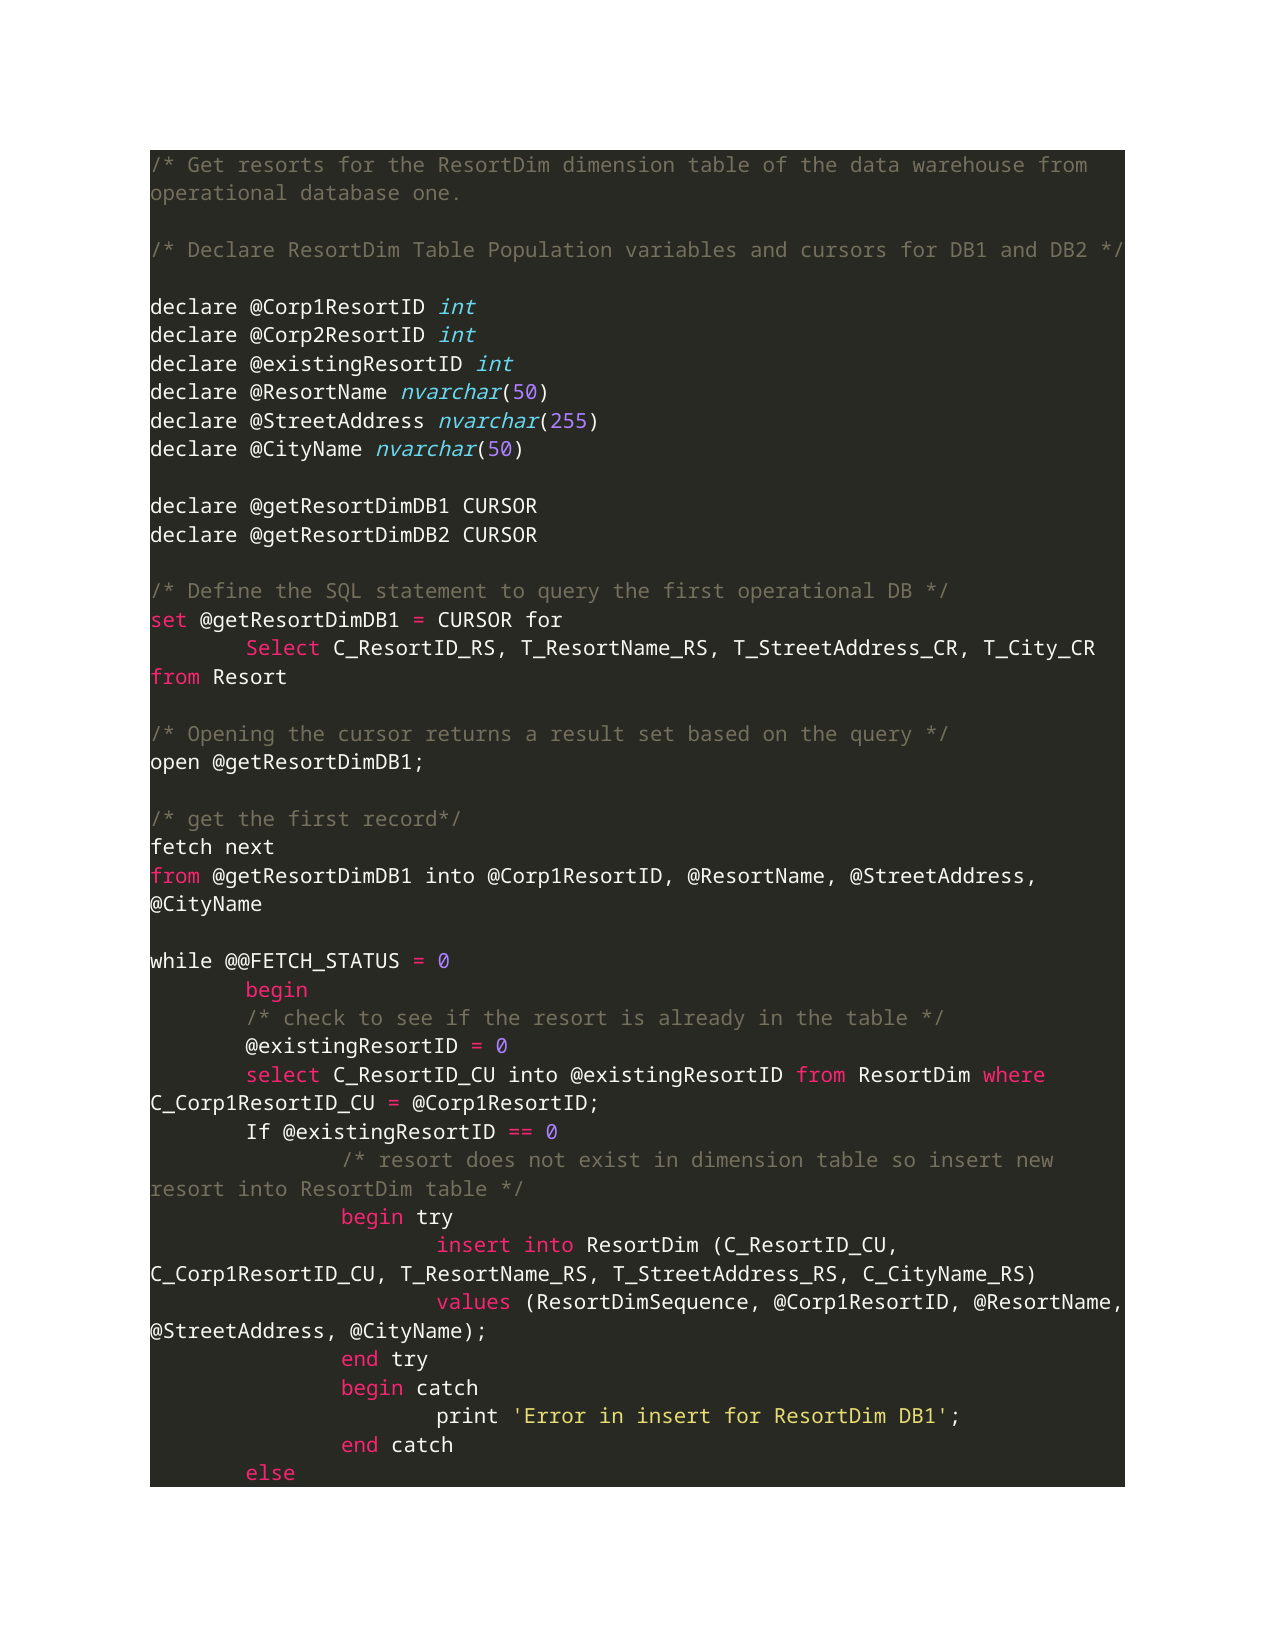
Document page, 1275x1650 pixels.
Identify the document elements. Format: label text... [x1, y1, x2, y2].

text from @getResortDimDB1 into @Corp1ResortID, @ResortName, @StreetAddress, @CityName [150, 861, 1125, 918]
text /* Define the SQL statement to query the first operational DB */ [150, 577, 1125, 605]
text select C_ResortID_CU into @existingResortID from ResortDim where C_Corp1ResortID_CU = @Corp1ResortID; [150, 1060, 1125, 1117]
text /* resort does not exist in dimension table so insert new resort into ResortDim table */ [150, 1145, 1125, 1202]
text @existingResortID = 0 [150, 1032, 1125, 1060]
text /* Get resorts for the ResortDim dimension table of the data warehouse from operational database one. [150, 150, 1125, 207]
text begin catch [150, 1373, 1125, 1401]
text declare @getResortDimDB2 CURSOR [150, 520, 1125, 548]
text declare @getResortDimDB1 CURSOR [150, 491, 1125, 520]
text else [150, 1458, 1125, 1487]
text begin [150, 975, 1125, 1003]
text values (ResortDimSequence, @Corp1ResortID, @ResortName, @StreetAddress, @CityName); [150, 1287, 1125, 1344]
text declare @existingResortID int [150, 349, 1125, 377]
text declare @Corp2ResortID int [150, 321, 1125, 349]
text open @getResortDimDB1; [150, 747, 1125, 776]
text fetch next [150, 832, 1125, 861]
text declare @ResortName nvarchar(50) [150, 377, 1125, 406]
text /* check to see if the resort is already in the table */ [150, 1003, 1125, 1032]
text /* Declare ResortDim Table Population variables and cursors for DB1 and DB2 */ [150, 235, 1125, 264]
text /* Opening the cursor returns a result set based on the query */ [150, 719, 1125, 747]
text print 'Error in insert for ResortDim DB1'; [150, 1401, 1125, 1430]
text end catch [150, 1430, 1125, 1458]
text If @existingResortID == 0 [150, 1117, 1125, 1145]
text declare @StreetAddress nvarchar(255) [150, 406, 1125, 434]
text set @getResortDimDB1 = CURSOR for [150, 605, 1125, 633]
text Select C_ResortID_RS, T_ResortName_RS, T_StreetAddress_CR, T_City_CR from Resort [150, 633, 1125, 690]
text insert into ResortDim (C_ResortID_CU, C_Corp1ResortID_CU, T_ResortName_RS, T_StreetAddress_RS, C_CityName_RS) [150, 1231, 1125, 1287]
text /* get the first record*/ [150, 804, 1125, 832]
text declare @Corp1ResortID int [150, 292, 1125, 321]
text while @@FETCH_STATUS = 0 [150, 946, 1125, 975]
text begin try [150, 1202, 1125, 1231]
text end try [150, 1344, 1125, 1373]
text declare @CityName nvarchar(50) [150, 434, 1125, 463]
